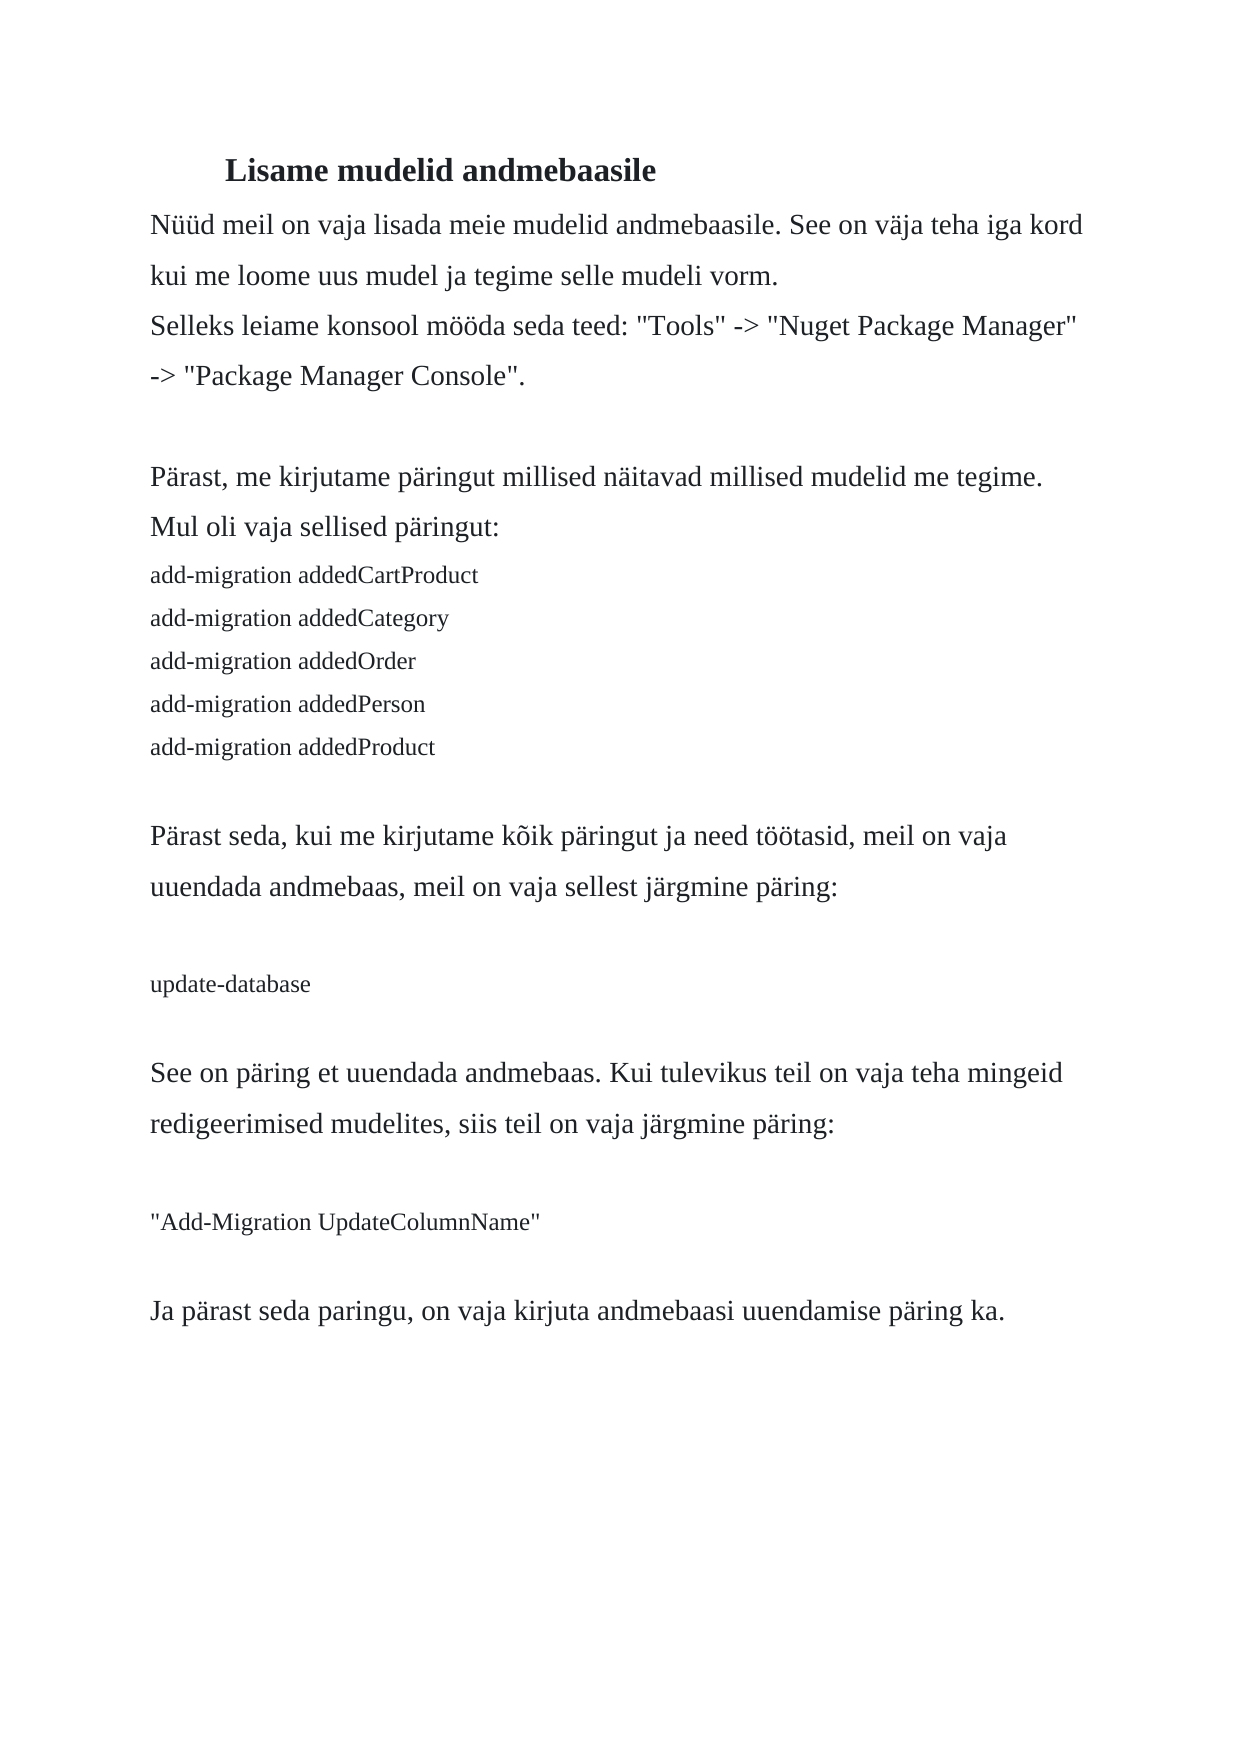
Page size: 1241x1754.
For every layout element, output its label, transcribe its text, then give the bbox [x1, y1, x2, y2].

text add-migration addedProduct [150, 732, 1090, 761]
text See on päring et uuendada andmebaas. Kui tulevikus teil on vaja teha mingeid redigeerimised mudelites, siis teil on vaja järgmine päring: [150, 1056, 1090, 1139]
text Pärast, me kirjutame päringut millised näitavad millised mudelid me tegime. [150, 459, 1090, 493]
text Selleks leiame konsool mööda seda teed: "Tools" -> "Nuget Package Manager" -> "Package Manager Console". [150, 308, 1090, 392]
text add-migration addedCartProduct [150, 560, 1090, 588]
text update-database [150, 969, 1090, 998]
text Ja pärast seda paringu, on vaja kirjuta andmebaasi uuendamise päring ka. [150, 1293, 1090, 1326]
text Nüüd meil on vaja lisada meie mudelid andmebaasile. See on väja teha iga kord kui me loome uus mudel ja tegime selle mudeli vorm. [150, 207, 1090, 291]
text add-migration addedPerson [150, 689, 1090, 718]
text "Add-Migration UpdateColumnName" [150, 1207, 1090, 1235]
list Lisame mudelid andmebaasile [225, 150, 1090, 188]
text Mul oli vaja sellised päringut: [150, 509, 1090, 543]
text add-migration addedOrder [150, 646, 1090, 675]
text Pärast seda, kui me kirjutame kõik päringut ja need töötasid, meil on vaja uuendada andmebaas, meil on vaja sellest järgmine päring: [150, 818, 1090, 902]
text add-migration addedCategory [150, 603, 1090, 632]
